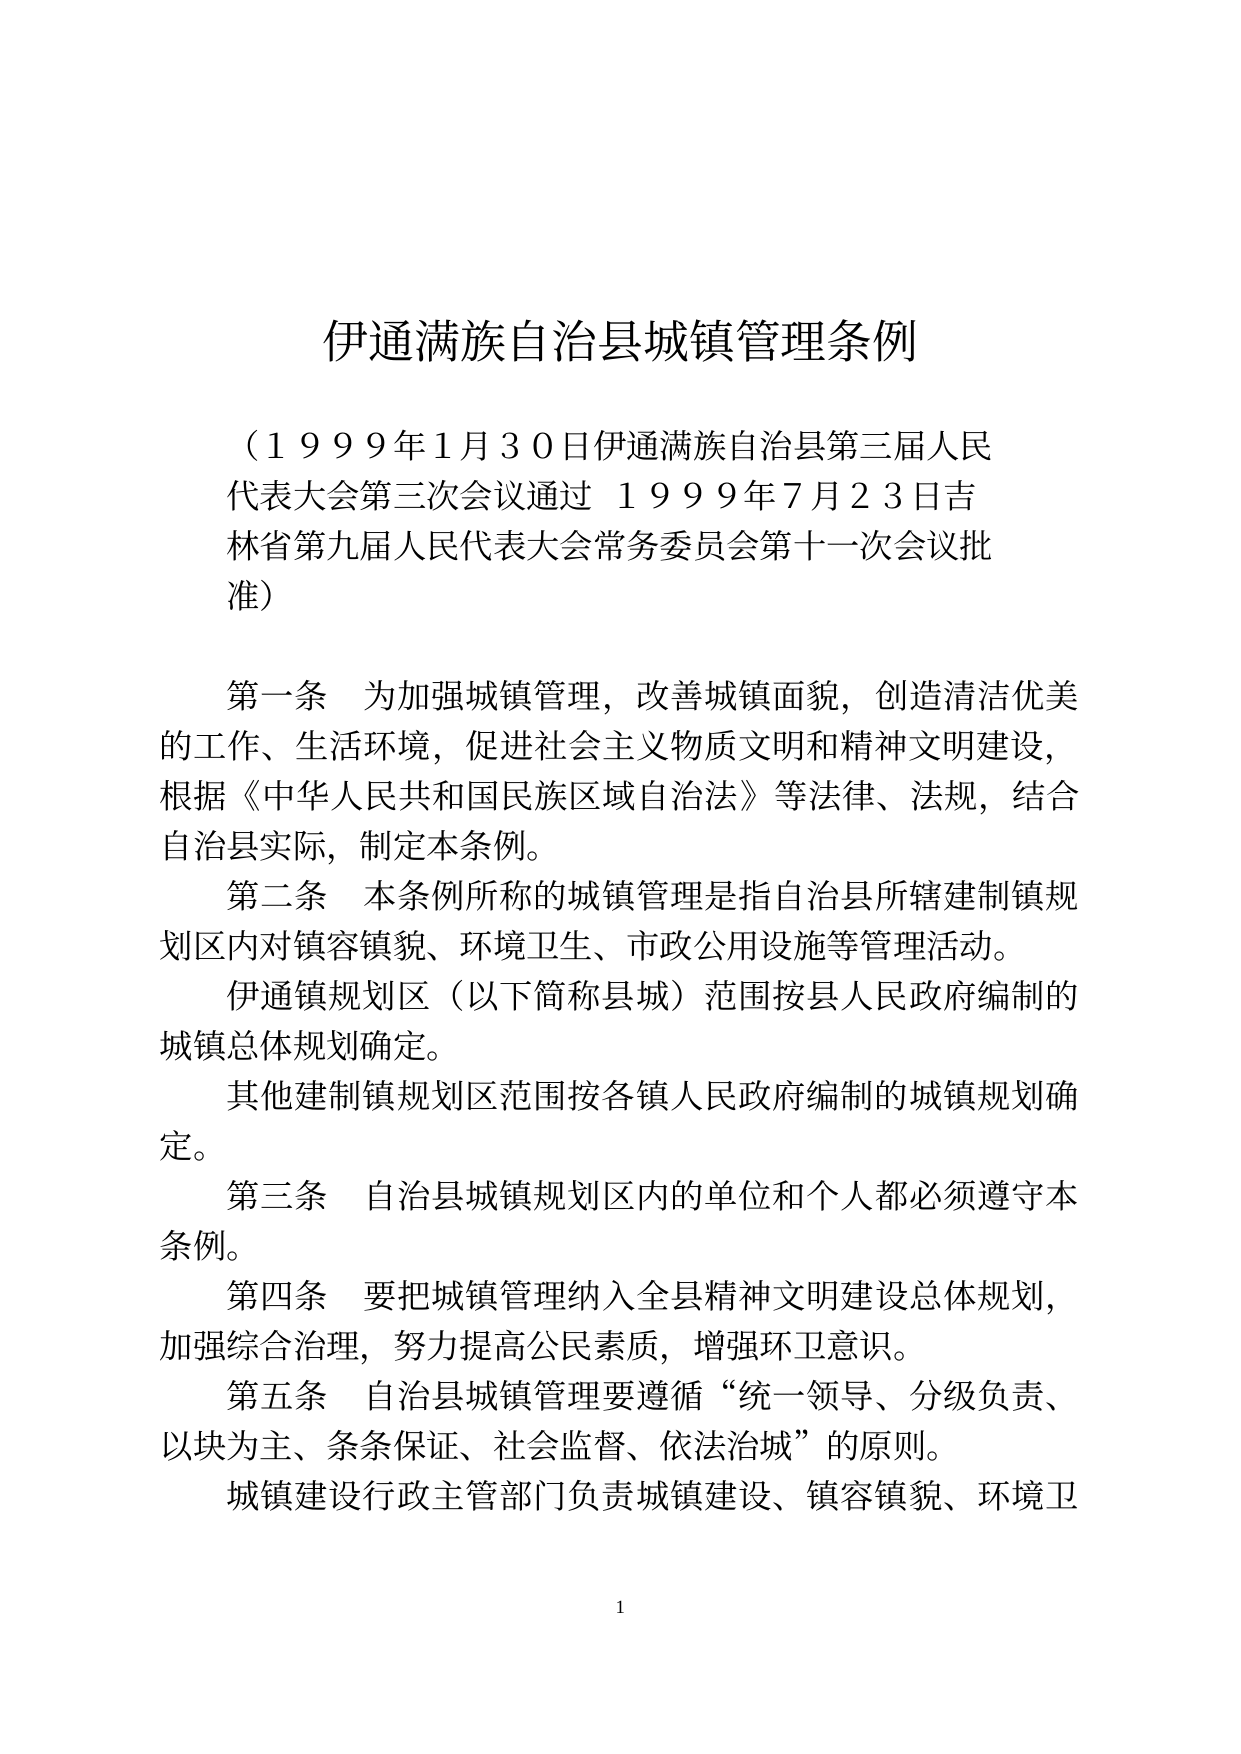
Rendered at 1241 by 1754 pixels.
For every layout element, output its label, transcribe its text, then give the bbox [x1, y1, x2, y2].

text 伊通镇规划区（以下简称县城）范围按县人民政府编制的城镇总体规划确定。 [159, 968, 1081, 1068]
text 第一条 为加强城镇管理，改善城镇面貌，创造清洁优美的工作、生活环境，促进社会主义物质文明和精神文明建设，根据《中华人民共和国民族区域自治法》等法律、法规，结合自治县实际，制定本条例。 [159, 668, 1081, 868]
text 林省第九届人民代表大会常务委员会第十一次会议批 [159, 518, 1081, 568]
text 第二条 本条例所称的城镇管理是指自治县所辖建制镇规划区内对镇容镇貌、环境卫生、市政公用设施等管理活动。 [159, 868, 1081, 968]
text 准） [159, 568, 1081, 618]
text （１９９９年１月３０日伊通满族自治县第三届人民 [159, 418, 1081, 468]
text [159, 1468, 1081, 1518]
text 第三条 自治县城镇规划区内的单位和个人都必须遵守本条例。 [159, 1168, 1081, 1268]
text 第五条 自治县城镇管理要遵循“统一领导、分级负责、以块为主、条条保证、社会监督、依法治城”的原则。 [159, 1368, 1081, 1468]
text 伊通满族自治县城镇管理条例 [159, 318, 1081, 368]
text 其他建制镇规划区范围按各镇人民政府编制的城镇规划确定。 [159, 1068, 1081, 1168]
text 代表大会第三次会议通过 １９９９年７月２３日吉 [159, 468, 1081, 518]
text 第四条 要把城镇管理纳入全县精神文明建设总体规划，加强综合治理，努力提高公民素质，增强环卫意识。 [159, 1268, 1081, 1368]
